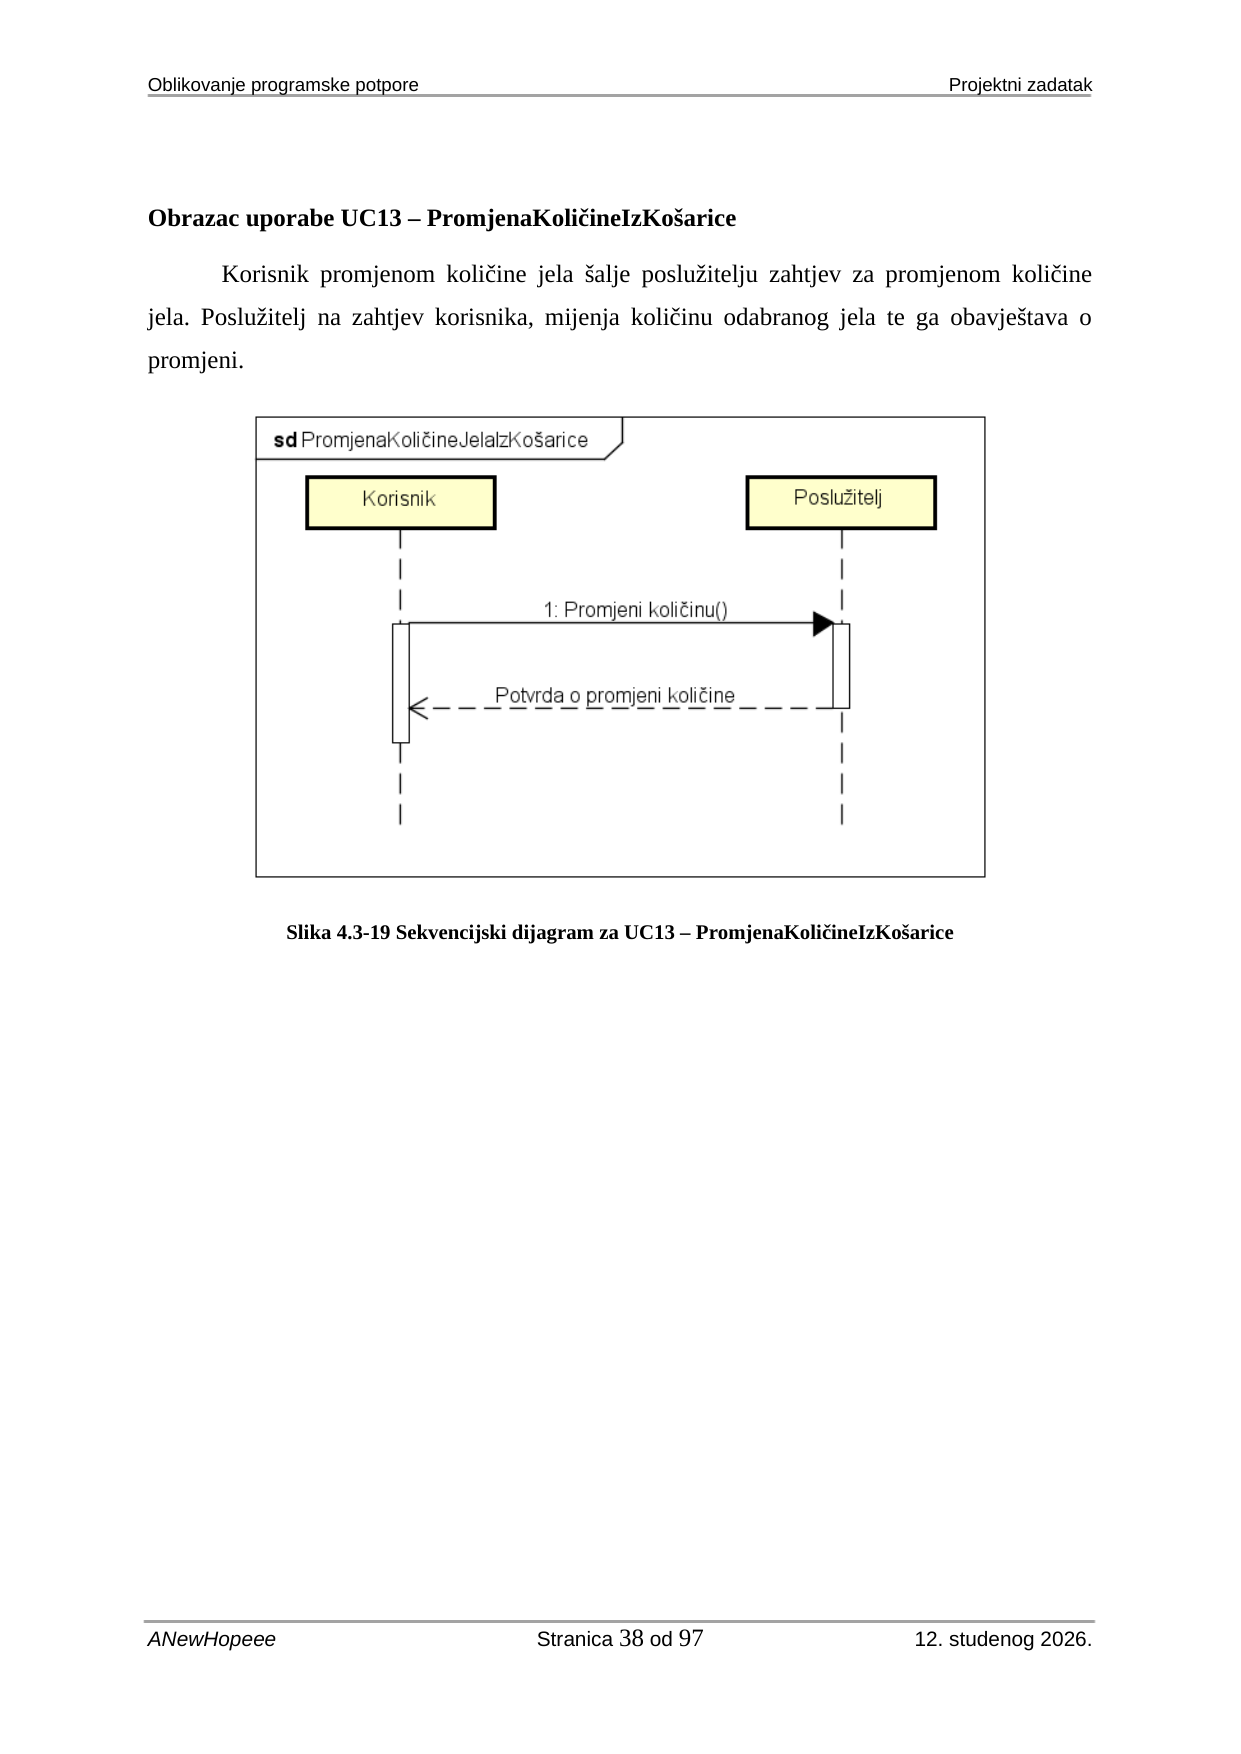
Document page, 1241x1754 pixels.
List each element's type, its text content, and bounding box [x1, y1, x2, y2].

text Korisnik promjenom količine jela šalje poslužitelju zahtjev za promjenom količine jela. Poslužitelj na zahtjev korisnika, mijenja količinu odabranog jela te ga obavještava o promjeni. [148, 259, 1093, 374]
picture [239, 400, 1001, 893]
text Obrazac uporabe UC13 – PromjenaKoličineIzKošarice [148, 203, 1093, 232]
